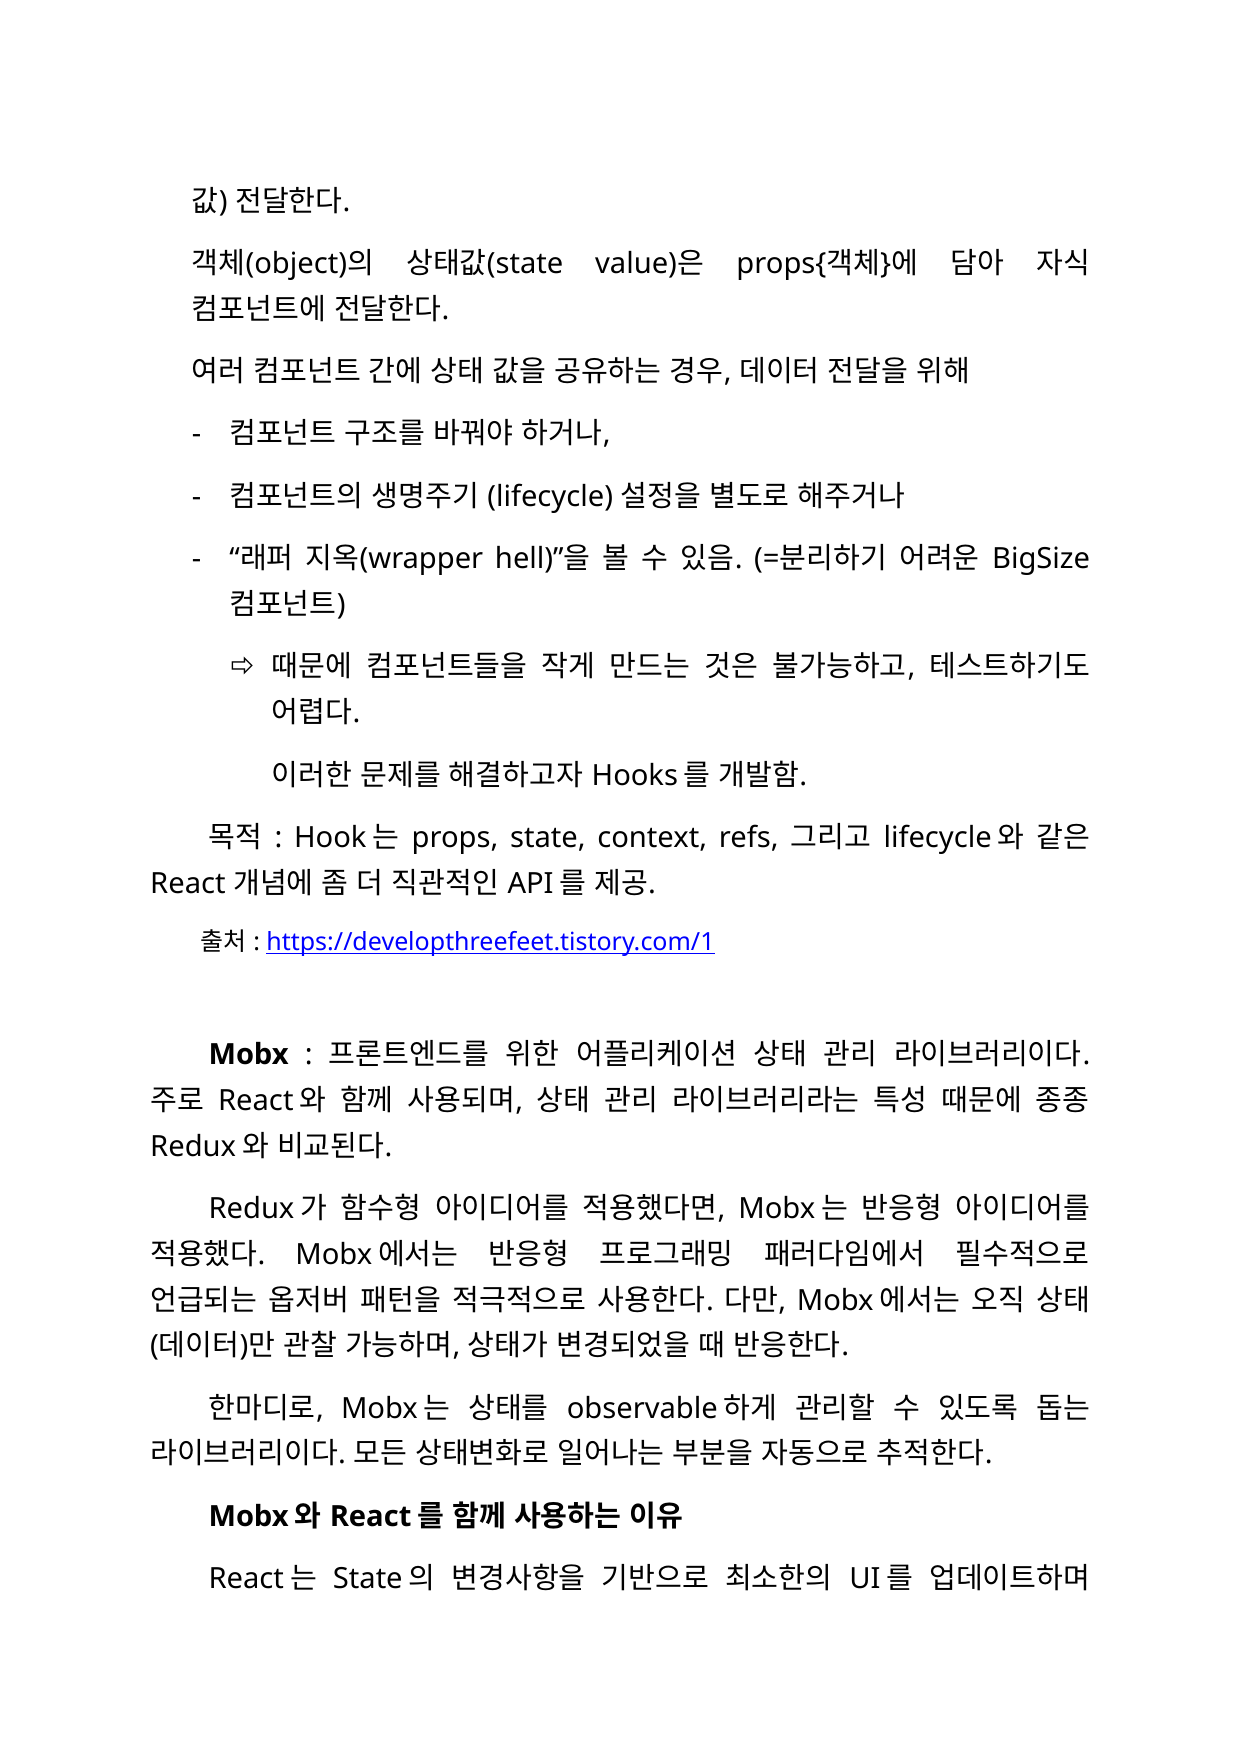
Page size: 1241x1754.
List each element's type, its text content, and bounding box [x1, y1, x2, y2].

text Mobx : 프론트엔드를 위한 어플리케이션 상태 관리 라이브러리이다. 주로 React와 함께 사용되며, 상태 관리 라이브러리라는 특성 때문에 종종 Redux와 비교된다. [150, 1031, 1090, 1165]
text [150, 1555, 1090, 1597]
list 컴포넌트 구조를 바꿔야 하거나, [192, 410, 1090, 452]
text 한마디로, Mobx는 상태를 observable하게 관리할 수 있도록 돕는 라이브러리이다. 모든 상태변화로 일어나는 부분을 자동으로 추적한다. [150, 1384, 1090, 1472]
list 컴포넌트의 생명주기 (lifecycle) 설정을 별도로 해주거나 [192, 472, 1090, 515]
text Redux가 함수형 아이디어를 적용했다면, Mobx는 반응형 아이디어를 적용했다. Mobx에서는 반응형 프로그래밍 패러다임에서 필수적으로 언급되는 옵저버 패턴을 적극적으로 사용한다. 다만, Mobx에서는 오직 상태(데이터)만 관찰 가능하며, 상태가 변경되었을 때 반응한다. [150, 1185, 1090, 1364]
text 목적 : Hook는 props, state, context, refs, 그리고 lifecycle와 같은 React 개념에 좀 더 직관적인 API를 제공. [150, 813, 1090, 902]
text Mobx와 React를 함께 사용하는 이유 [150, 1492, 1090, 1535]
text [192, 177, 1090, 219]
text 여러 컴포넌트 간에 상태 값을 공유하는 경우, 데이터 전달을 위해 [192, 348, 1090, 390]
text 객체(object)의 상태값(state value)은 props{객체}에 담아 자식 컴포넌트에 전달한다. [192, 239, 1090, 328]
list “래퍼 지옥(wrapper hell)”을 볼 수 있음. (=분리하기 어려운 BigSize 컴포넌트) [192, 535, 1090, 623]
list 때문에 컴포넌트들을 작게 만드는 것은 불가능하고, 테스트하기도 어렵다. [229, 643, 1090, 731]
text 출처 : https://developthreefeet.tistory.com/1 [150, 922, 1090, 958]
list 이러한 문제를 해결하고자 Hooks를 개발함. [272, 751, 1090, 793]
